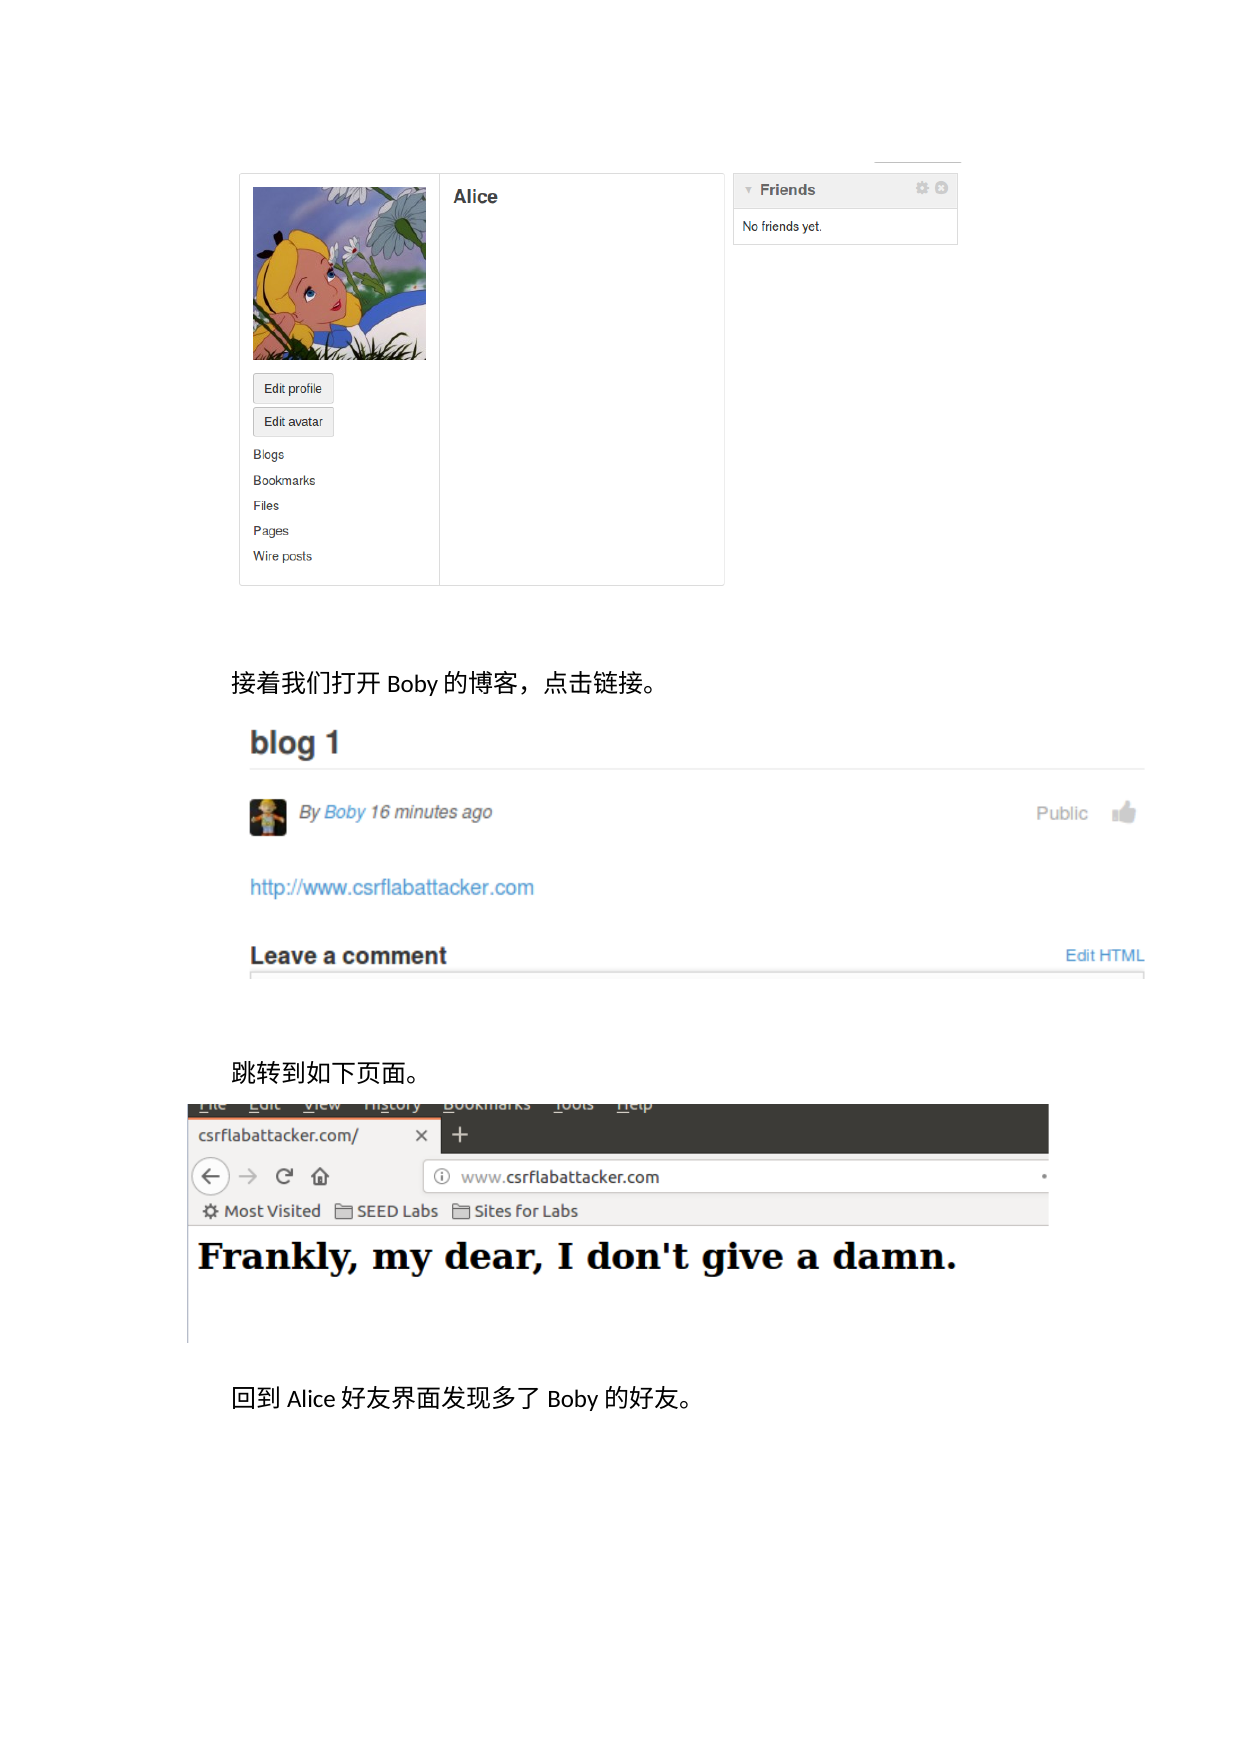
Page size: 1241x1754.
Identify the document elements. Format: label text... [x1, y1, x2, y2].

picture [187, 1104, 1049, 1343]
picture [231, 714, 1177, 979]
text 回到 Alice 好友界面发现多了 Boby 的好友。 [187, 1364, 1053, 1429]
picture [231, 162, 974, 587]
text 跳转到如下页面。 [187, 1039, 1053, 1104]
text 接着我们打开 Boby 的博客，点击链接。 [187, 649, 1053, 714]
